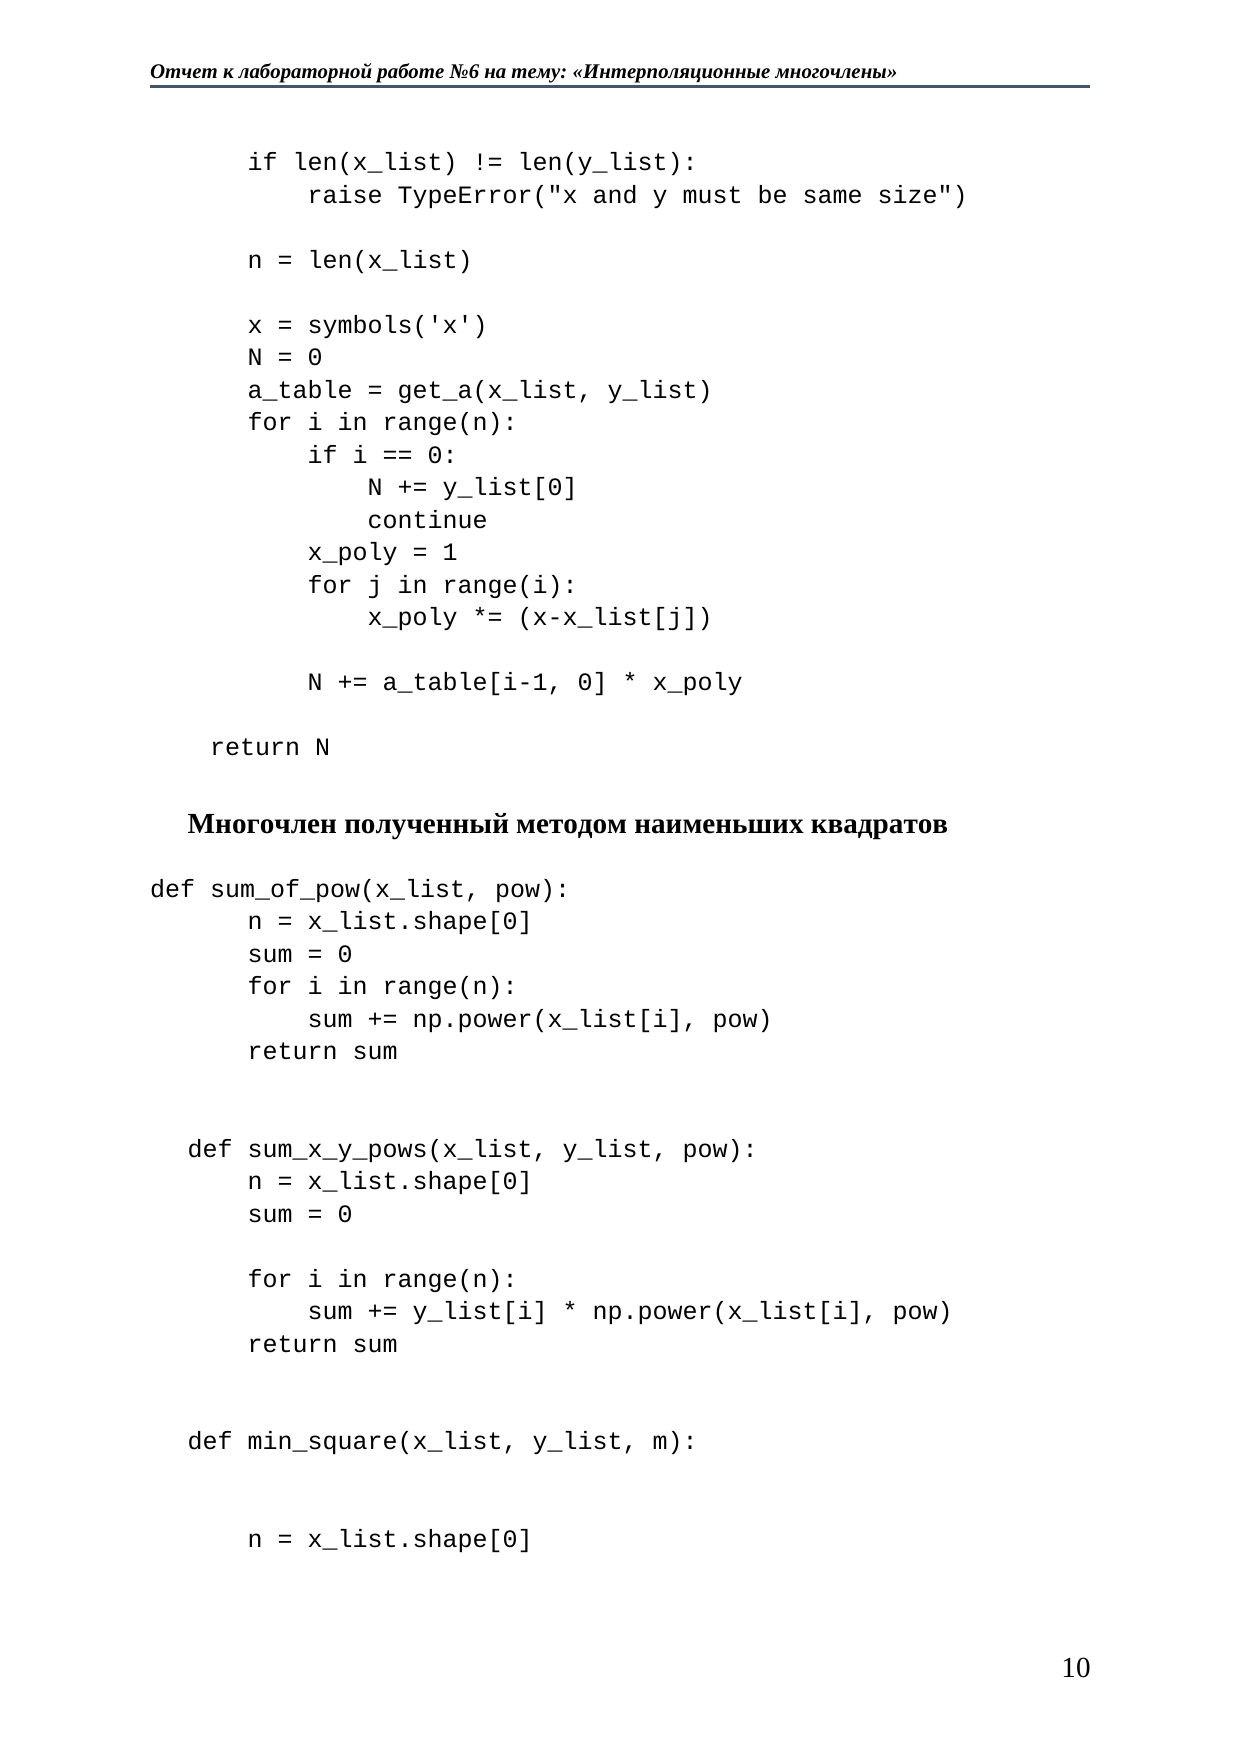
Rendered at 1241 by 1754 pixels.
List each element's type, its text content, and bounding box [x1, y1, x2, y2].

text n = x_list.shape[0] [150, 1169, 1090, 1197]
text return sum [150, 1039, 1090, 1067]
text if len(x_list) != len(y_list): [150, 150, 1090, 178]
text for i in range(n): [150, 974, 1090, 1002]
text def sum_x_y_pows(x_list, y_list, pow): [150, 1136, 1090, 1164]
text if i == 0: [150, 442, 1090, 471]
text N += y_list[0] [150, 475, 1090, 503]
text n = x_list.shape[0] [150, 1526, 1090, 1554]
text x_poly = 1 [150, 540, 1090, 568]
text raise TypeError("x and y must be same size") [150, 182, 1090, 211]
text return sum [150, 1331, 1090, 1359]
text x = symbols('x') [150, 312, 1090, 341]
text a_table = get_a(x_list, y_list) [150, 377, 1090, 406]
text N += a_table[i-1, 0] * x_poly [150, 670, 1090, 698]
text return N [150, 735, 1090, 763]
text x_poly *= (x-x_list[j]) [150, 605, 1090, 633]
text N = 0 [150, 345, 1090, 373]
text continue [150, 507, 1090, 536]
text sum = 0 [150, 941, 1090, 969]
text n = len(x_list) [150, 247, 1090, 276]
text def min_square(x_list, y_list, m): [150, 1429, 1090, 1457]
text for i in range(n): [150, 410, 1090, 438]
text for j in range(i): [150, 572, 1090, 601]
text sum += y_list[i] * np.power(x_list[i], pow) [150, 1299, 1090, 1327]
text sum = 0 [150, 1201, 1090, 1229]
text for i in range(n): [150, 1266, 1090, 1294]
text n = x_list.shape[0] [150, 909, 1090, 937]
text sum += np.power(x_list[i], pow) [150, 1006, 1090, 1034]
text Многочлен полученный методом наименьших квадратов def sum_of_pow(x_list, pow): [150, 806, 1090, 904]
